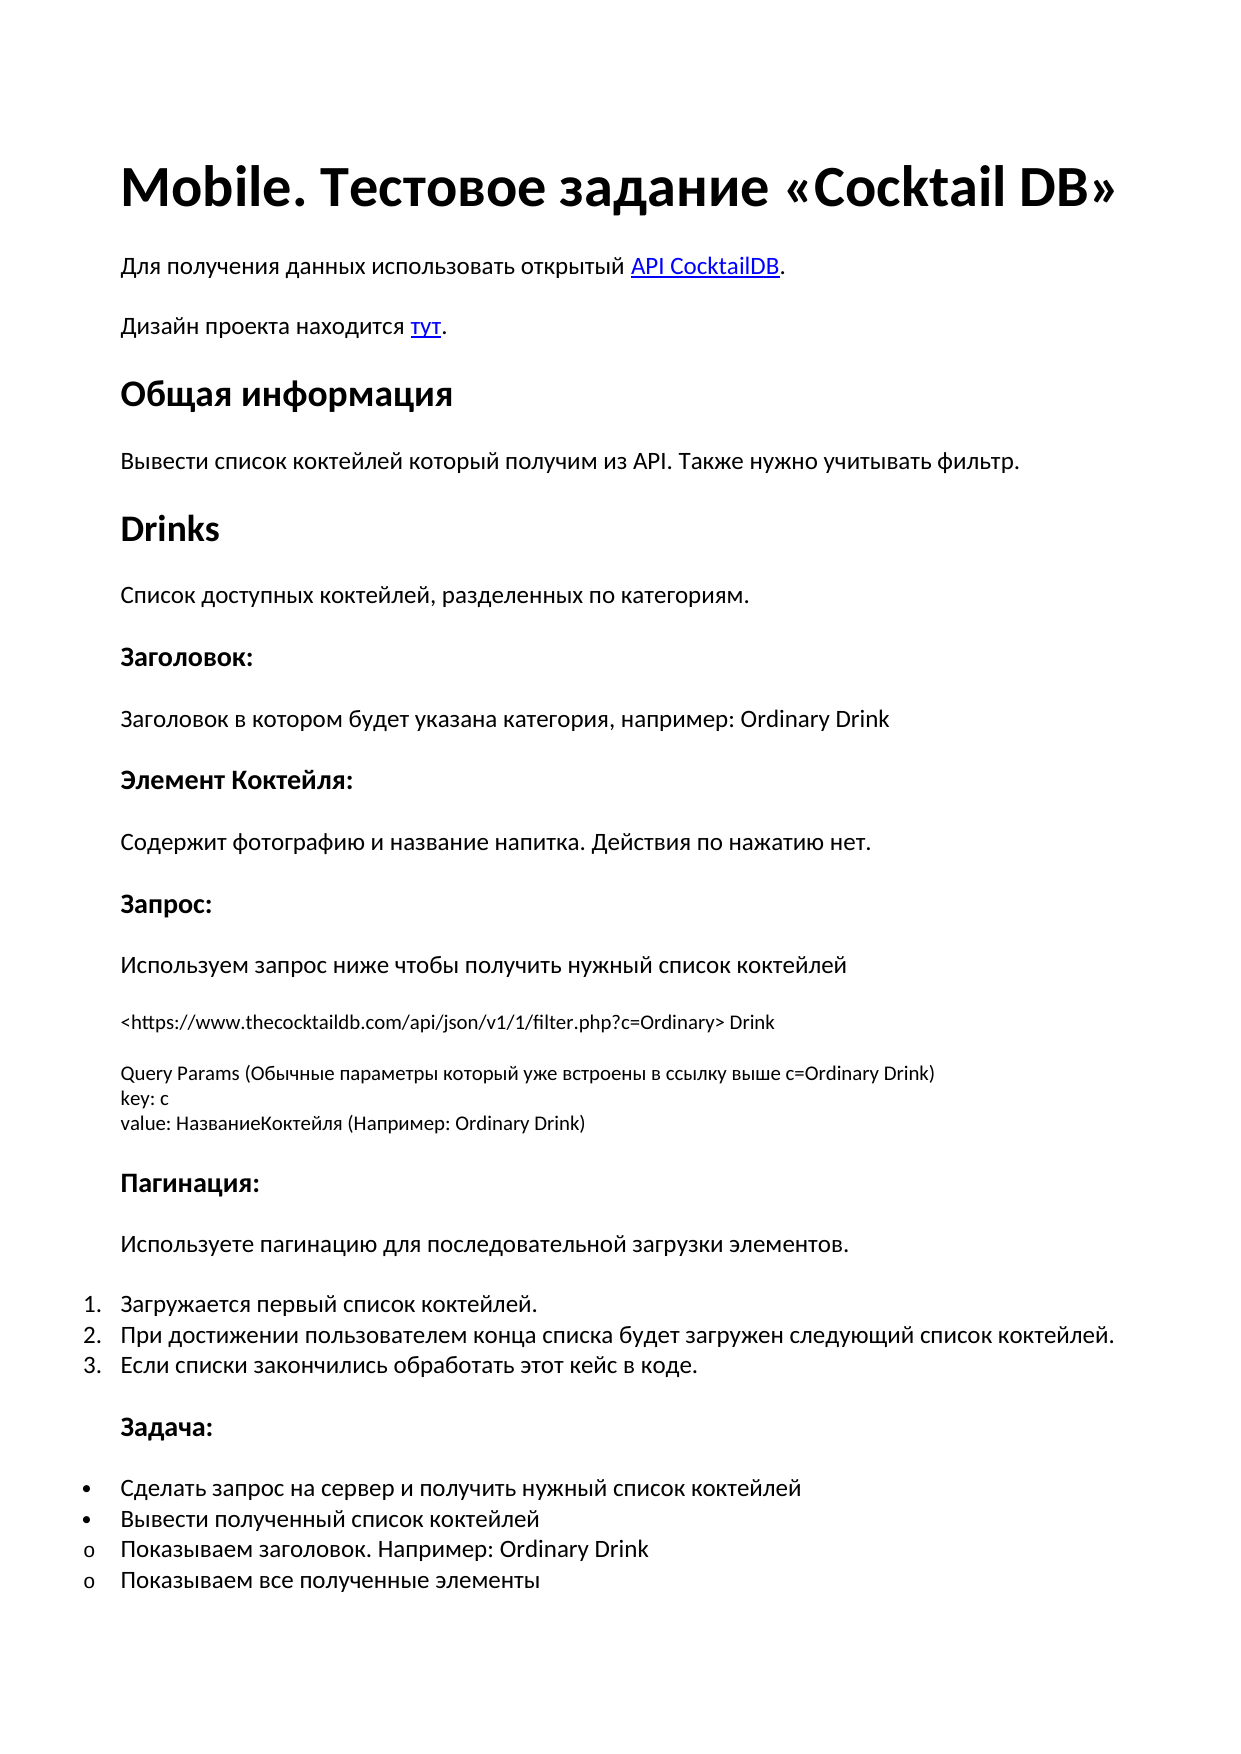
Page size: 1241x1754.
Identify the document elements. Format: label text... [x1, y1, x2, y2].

text Query Params (Обычные параметры который уже встроены в ссылку выше c=Ordinary Drink) [120, 1060, 1169, 1085]
text Общая информация [120, 370, 1169, 416]
text key: c [120, 1085, 1169, 1111]
text <https://www.thecocktaildb.com/api/json/v1/1/filter.php?c=Ordinary> Drink [120, 1009, 1169, 1034]
text Mobile. Тестовое задание «Cocktail DB» [120, 150, 1169, 221]
text Пагинация: [120, 1165, 1169, 1199]
list Сделать запрос на сервер и получить нужный список коктейлей [83, 1473, 1169, 1503]
list Вывести полученный список коктейлей [83, 1503, 1169, 1534]
text Заголовок в котором будет указана категория, например: Ordinary Drink [120, 703, 1169, 733]
text Задача: [120, 1409, 1169, 1443]
text value: НазваниеКоктейля (Например: Ordinary Drink) [120, 1111, 1169, 1136]
list Показываем заголовок. Например: Ordinary Drink [83, 1534, 1169, 1564]
text Заголовок: [120, 639, 1169, 673]
text Список доступных коктейлей, разделенных по категориям. [120, 579, 1169, 610]
text Дизайн проекта находится тут. [120, 310, 1169, 341]
text Элемент Коктейля: [120, 762, 1169, 797]
text Для получения данных использовать открытый API CocktailDB. [120, 250, 1169, 281]
list Загружается первый список коктейлей. [83, 1288, 1169, 1319]
text Drinks [120, 504, 1169, 550]
text Запрос: [120, 886, 1169, 920]
list Если списки закончились обработать этот кейс в коде. [83, 1349, 1169, 1380]
list При достижении пользователем конца списка будет загружен следующий список коктейлей. [83, 1319, 1169, 1349]
text Используете пагинацию для последовательной загрузки элементов. [120, 1229, 1169, 1259]
text Вывести список коктейлей который получим из API. Также нужно учитывать фильтр. [120, 445, 1169, 475]
list Показываем все полученные элементы [83, 1564, 1169, 1595]
text Содержит фотографию и название напитка. Действия по нажатию нет. [120, 826, 1169, 856]
text Используем запрос ниже чтобы получить нужный список коктейлей [120, 949, 1169, 980]
